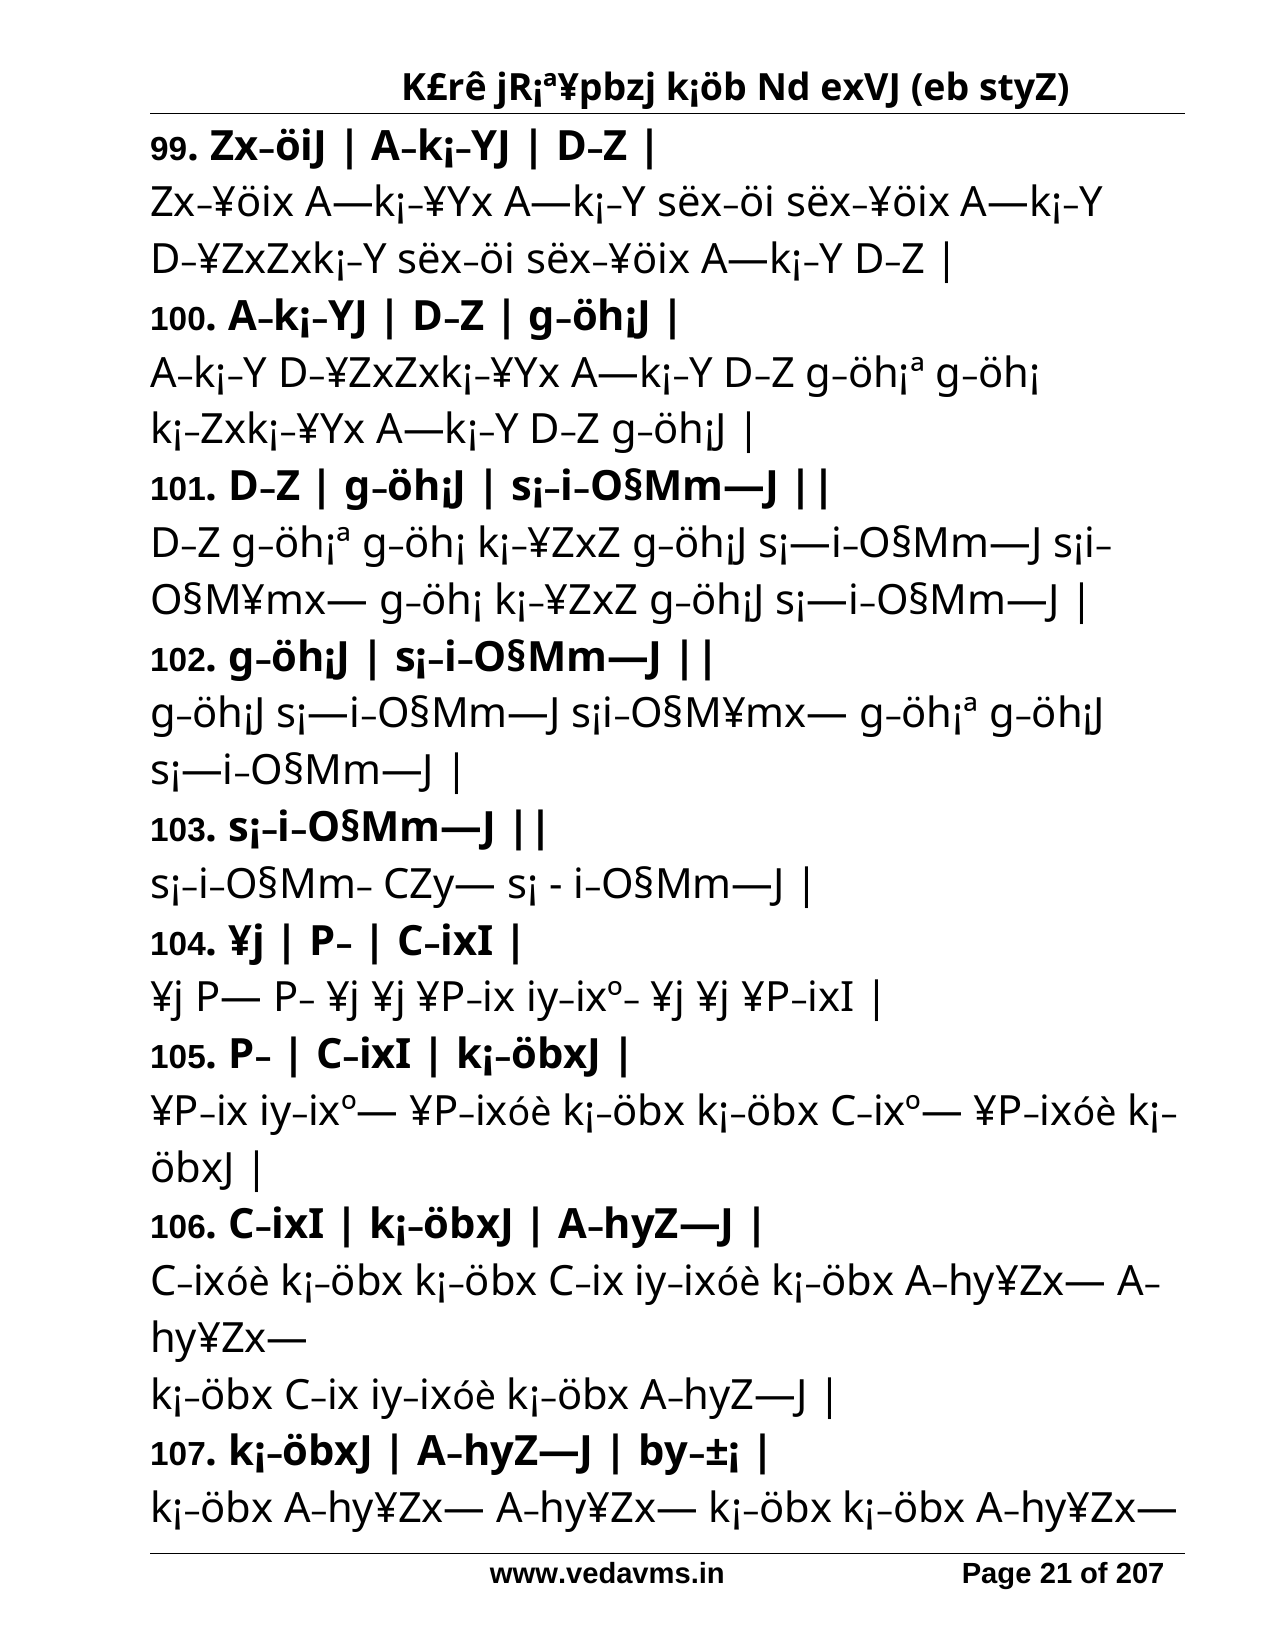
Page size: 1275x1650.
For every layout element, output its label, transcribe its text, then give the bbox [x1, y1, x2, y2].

text ¥j P— P– ¥j ¥j ¥P–ix iy–ixº– ¥j ¥j ¥P–ixI | [150, 967, 1185, 1024]
text g–öh¡J s¡—i–O§Mm—J s¡i–O§M¥mx— g–öh¡ª g–öh¡J s¡—i–O§Mm—J | [150, 683, 1185, 797]
text C–ixóè k¡–öbx k¡–öbx C–ix iy–ixóè k¡–öbx A–hy¥Zx— A–hy¥Zx— [150, 1251, 1185, 1364]
text A–k¡–Y D–¥ZxZxk¡–¥Yx A—k¡–Y D–Z g–öh¡ª g–öh¡ [150, 343, 1185, 399]
text 103. s¡–i–O§Mm—J || [150, 797, 1185, 853]
text 107. k¡–öbxJ | A–hyZ—J | by–±¡ | [150, 1421, 1185, 1478]
text k¡–öbx A–hy¥Zx— A–hy¥Zx— k¡–öbx k¡–öbx A–hy¥Zx— by–±¡ [150, 1478, 1185, 1535]
text 102. g–öh¡J | s¡–i–O§Mm—J || [150, 626, 1185, 683]
text 100. A–k¡–YJ | D–Z | g–öh¡J | [150, 286, 1185, 343]
text D–¥ZxZxk¡–Y sëx–öi sëx–¥öix A—k¡–Y D–Z | [150, 229, 1185, 286]
text Zx–¥öix A—k¡–¥Yx A—k¡–Y sëx–öi sëx–¥öix A—k¡–Y [150, 172, 1185, 229]
text k¡–öbx C–ix iy–ixóè k¡–öbx A–hyZ—J | [150, 1364, 1185, 1421]
text D–Z g–öh¡ª g–öh¡ k¡–¥ZxZ g–öh¡J s¡—i–O§Mm—J s¡i–O§M¥mx— g–öh¡ k¡–¥ZxZ g–öh¡J s¡—i–O§Mm—J | [150, 513, 1185, 626]
text ¥P–ix iy–ixº— ¥P–ixóè k¡–öbx k¡–öbx C–ixº— ¥P–ixóè k¡–öbxJ | [150, 1081, 1185, 1194]
text 104. ¥j | P– | C–ixI | [150, 910, 1185, 967]
text s¡–i–O§Mm– CZy— s¡ - i–O§Mm—J | [150, 853, 1185, 910]
text k¡–Zxk¡–¥Yx A—k¡–Y D–Z g–öh¡J | [150, 399, 1185, 456]
text 105. P– | C–ixI | k¡–öbxJ | [150, 1024, 1185, 1081]
text 106. C–ixI | k¡–öbxJ | A–hyZ—J | [150, 1194, 1185, 1251]
text 99. Zx–öiJ | A–k¡–YJ | D–Z | [150, 116, 1185, 172]
text 101. D–Z | g–öh¡J | s¡–i–O§Mm—J || [150, 456, 1185, 513]
